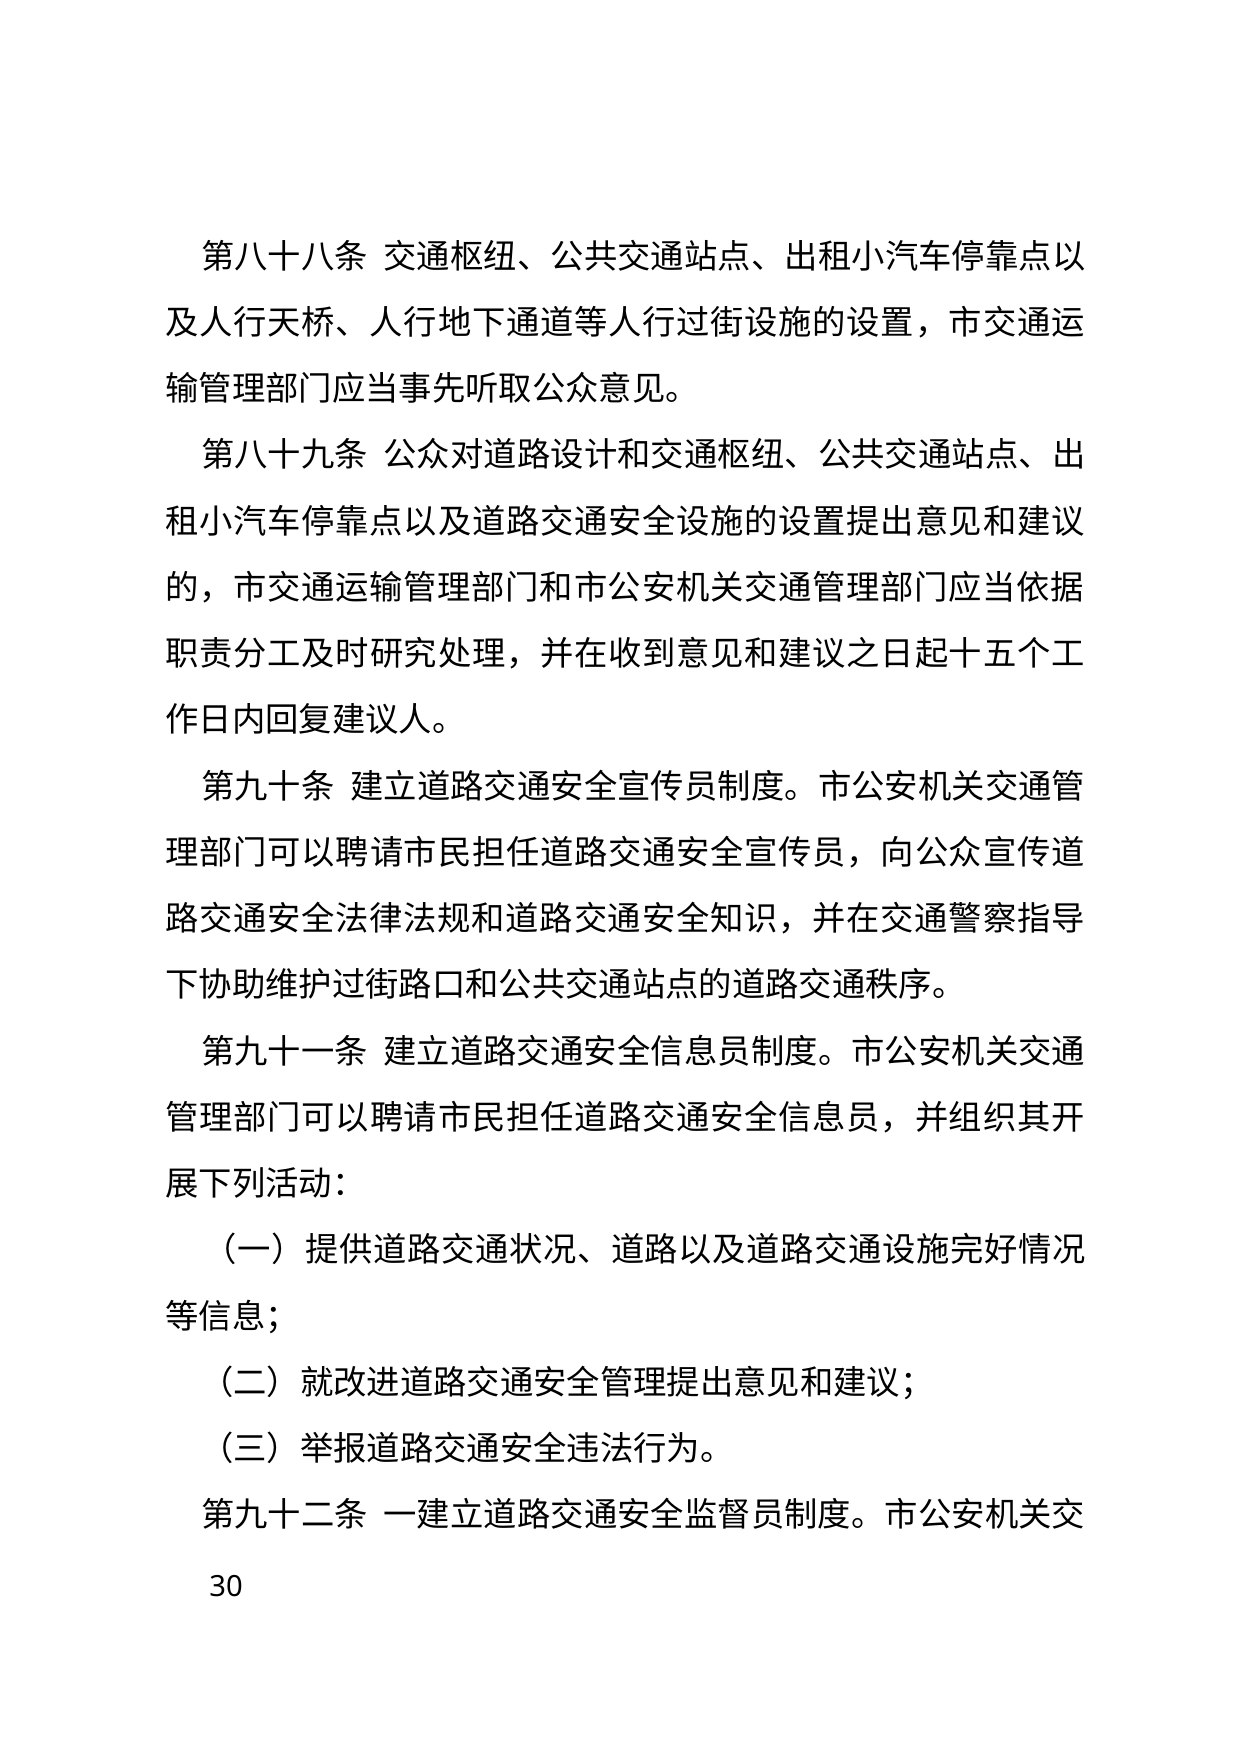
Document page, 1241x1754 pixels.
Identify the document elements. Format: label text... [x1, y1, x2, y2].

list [165, 1479, 1087, 1545]
list 第九十一条 建立道路交通安全信息员制度。市公安机关交通管理部门可以聘请市民担任道路交通安全信息员，并组织其开展下列活动： [165, 1015, 1087, 1214]
list 第八十九条 公众对道路设计和交通枢纽、公共交通站点、出租小汽车停靠点以及道路交通安全设施的设置提出意见和建议的，市交通运输管理部门和市公安机关交通管理部门应当依据职责分工及时研究处理，并在收到意见和建议之日起十五个工作日内回复建议人。 [165, 419, 1087, 750]
list 第八十八条 交通枢纽、公共交通站点、出租小汽车停靠点以及人行天桥、人行地下通道等人行过街设施的设置，市交通运输管理部门应当事先听取公众意见。 [165, 220, 1087, 419]
list （二）就改进道路交通安全管理提出意见和建议； [165, 1347, 1087, 1413]
list （三）举报道路交通安全违法行为。 [165, 1413, 1087, 1479]
list （一）提供道路交通状况、道路以及道路交通设施完好情况等信息； [165, 1214, 1087, 1347]
list 第九十条 建立道路交通安全宣传员制度。市公安机关交通管理部门可以聘请市民担任道路交通安全宣传员，向公众宣传道路交通安全法律法规和道路交通安全知识，并在交通警察指导下协助维护过街路口和公共交通站点的道路交通秩序。 [165, 750, 1087, 1015]
